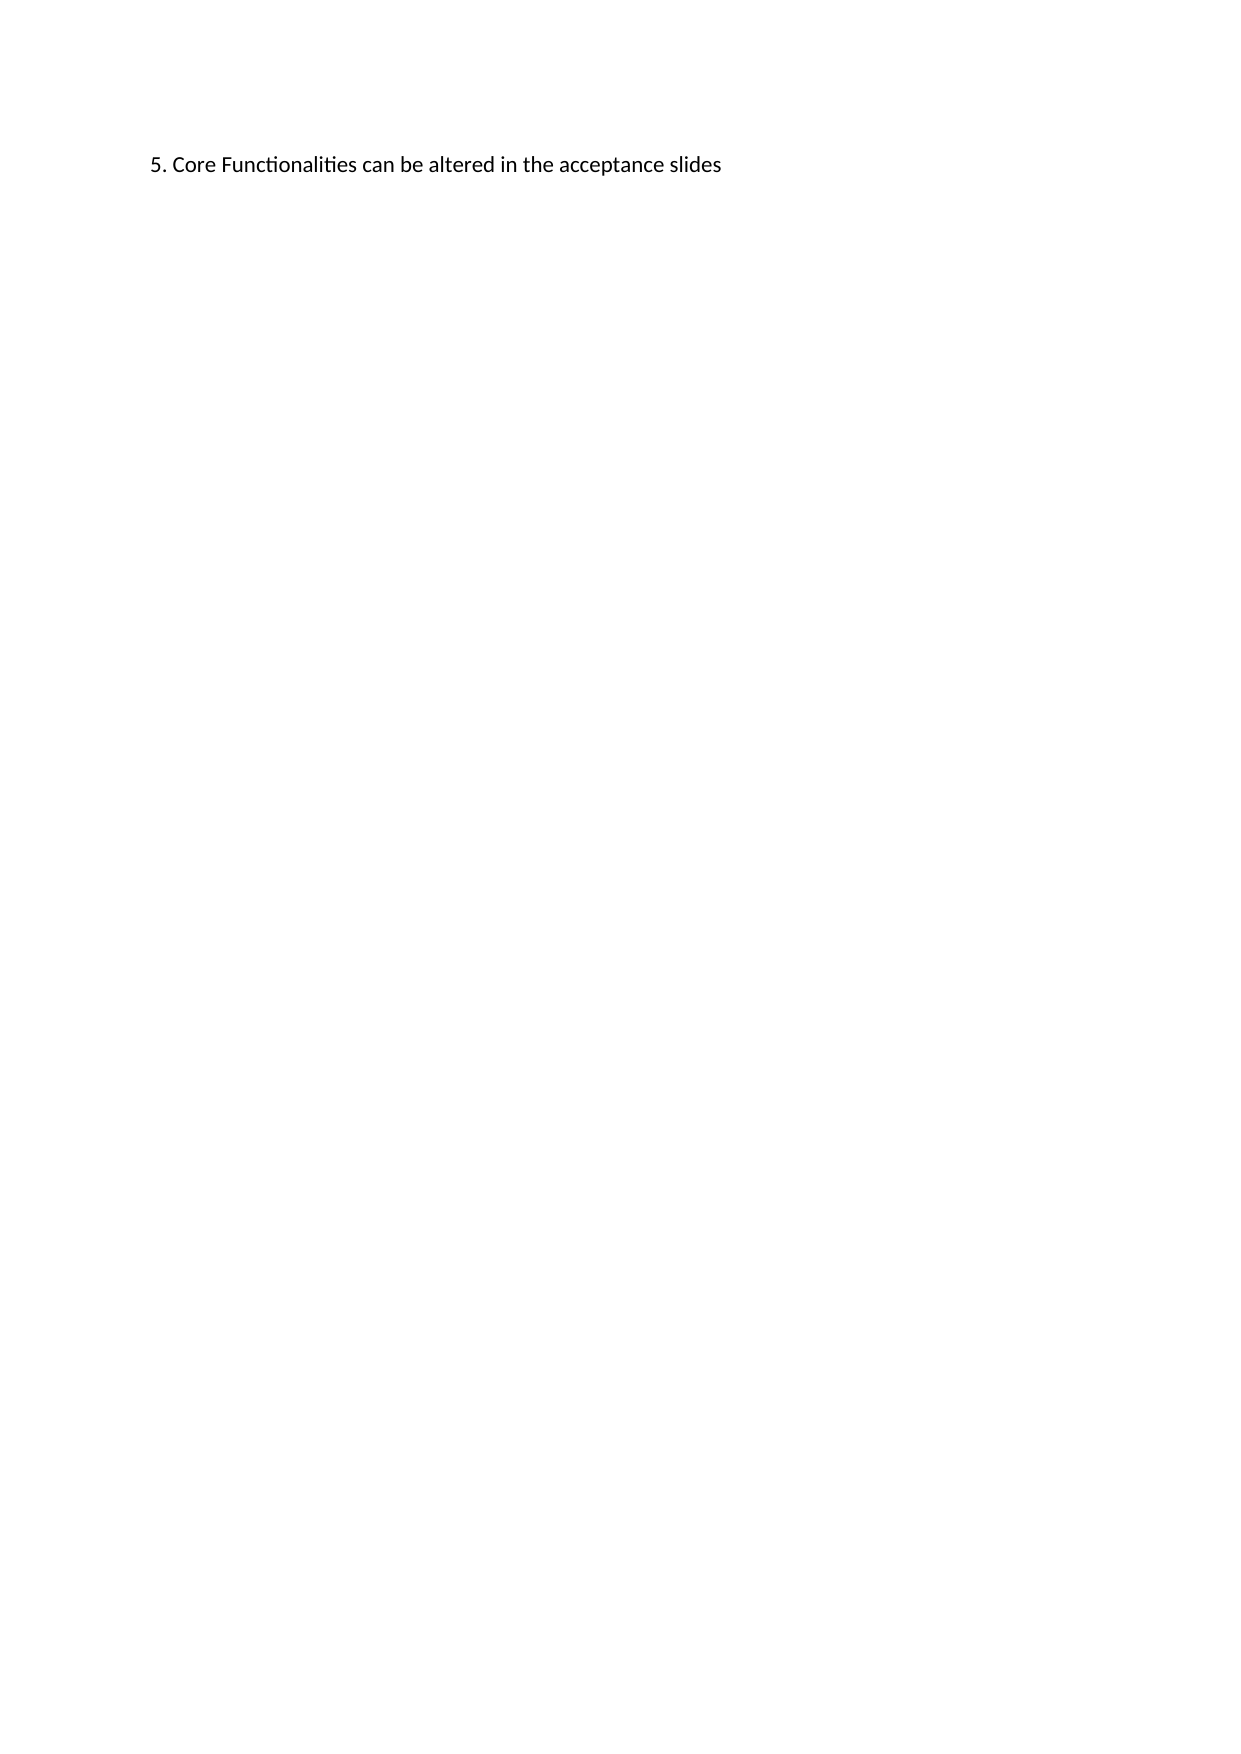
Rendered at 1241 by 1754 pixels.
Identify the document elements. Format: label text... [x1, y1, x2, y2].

text 5. Core Functionalities can be altered in the acceptance slides [150, 150, 1090, 178]
